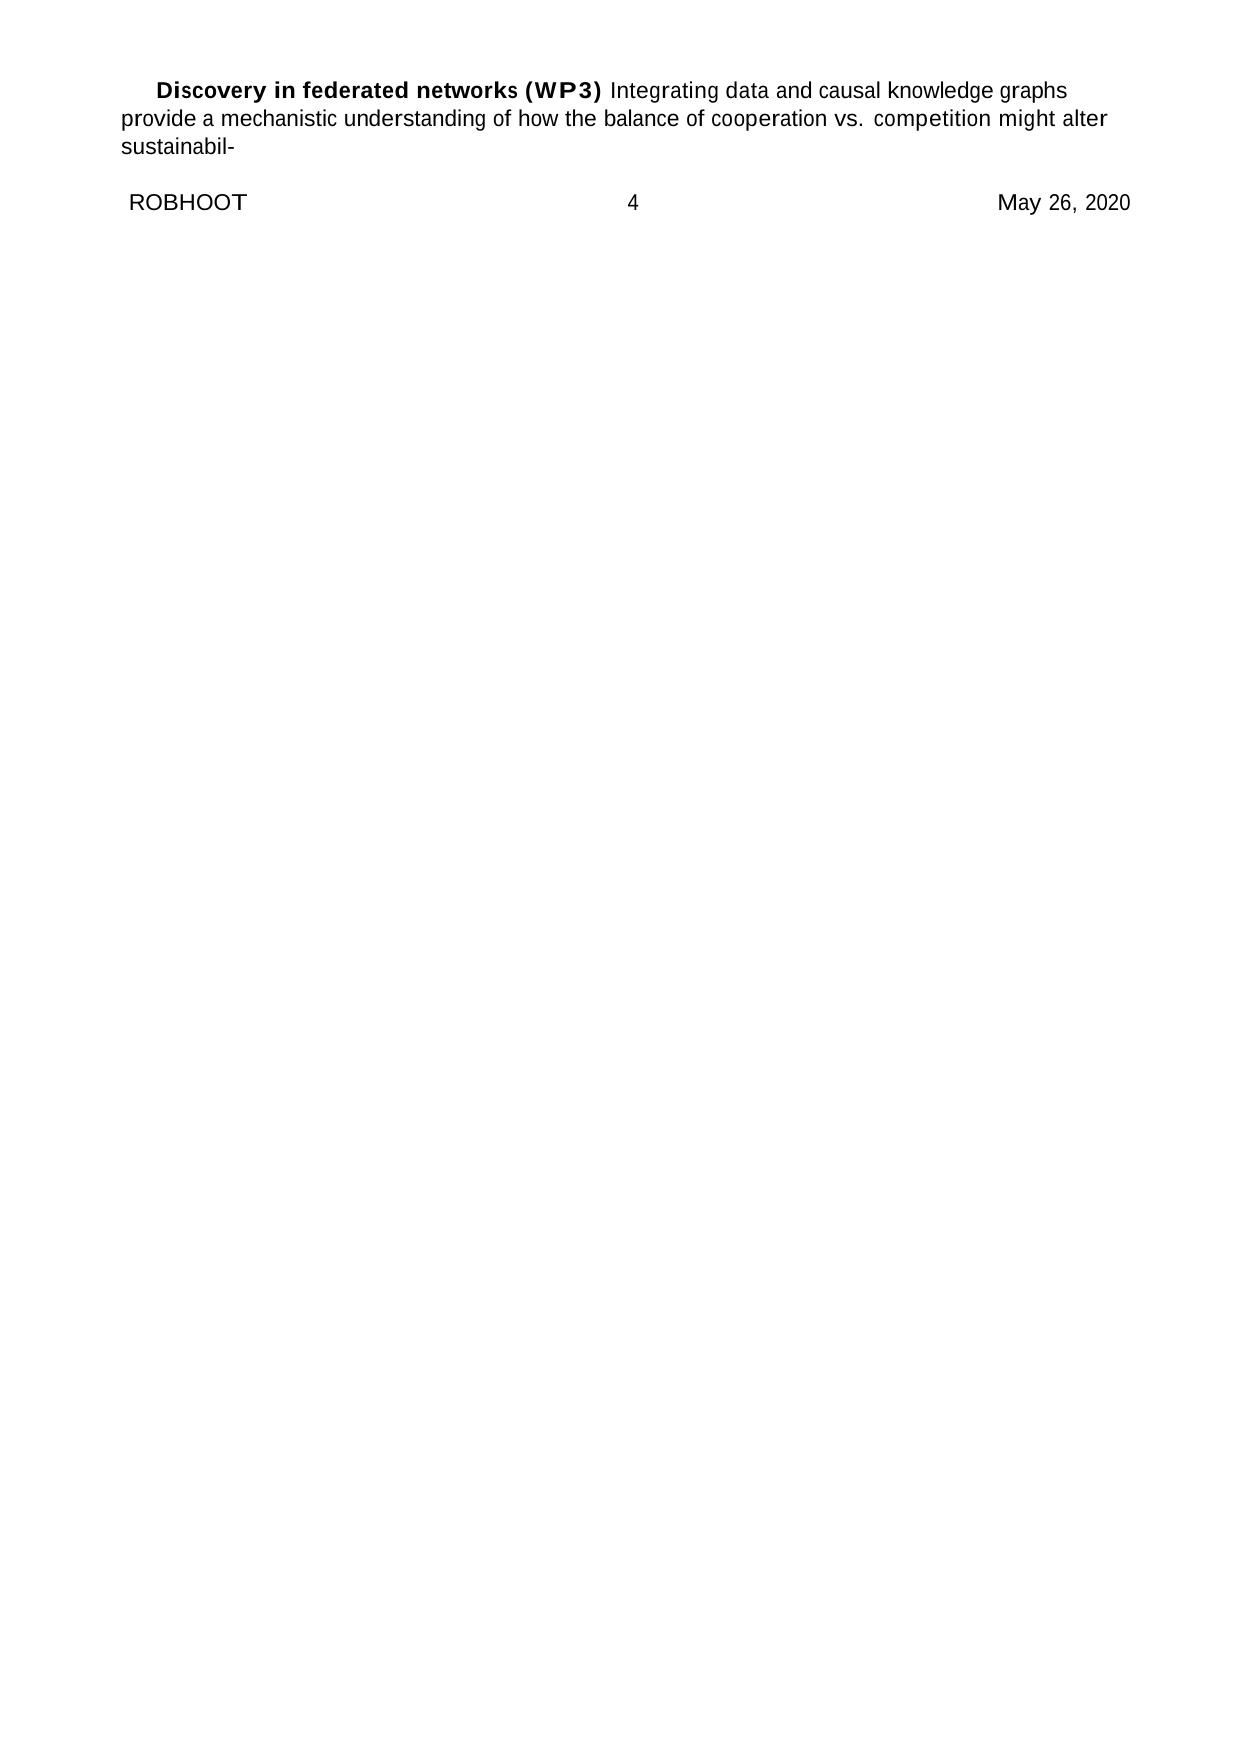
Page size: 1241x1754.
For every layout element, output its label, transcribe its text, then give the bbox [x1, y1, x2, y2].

text Discovery in federated networks (WP3) Integrating data and causal knowledge graphs provide a mechanistic understanding of how the balance of cooperation vs. competition might alter sustainabil- [121, 77, 1148, 159]
text ROBHOOT 4 May 26, 2020 [128, 189, 1154, 216]
